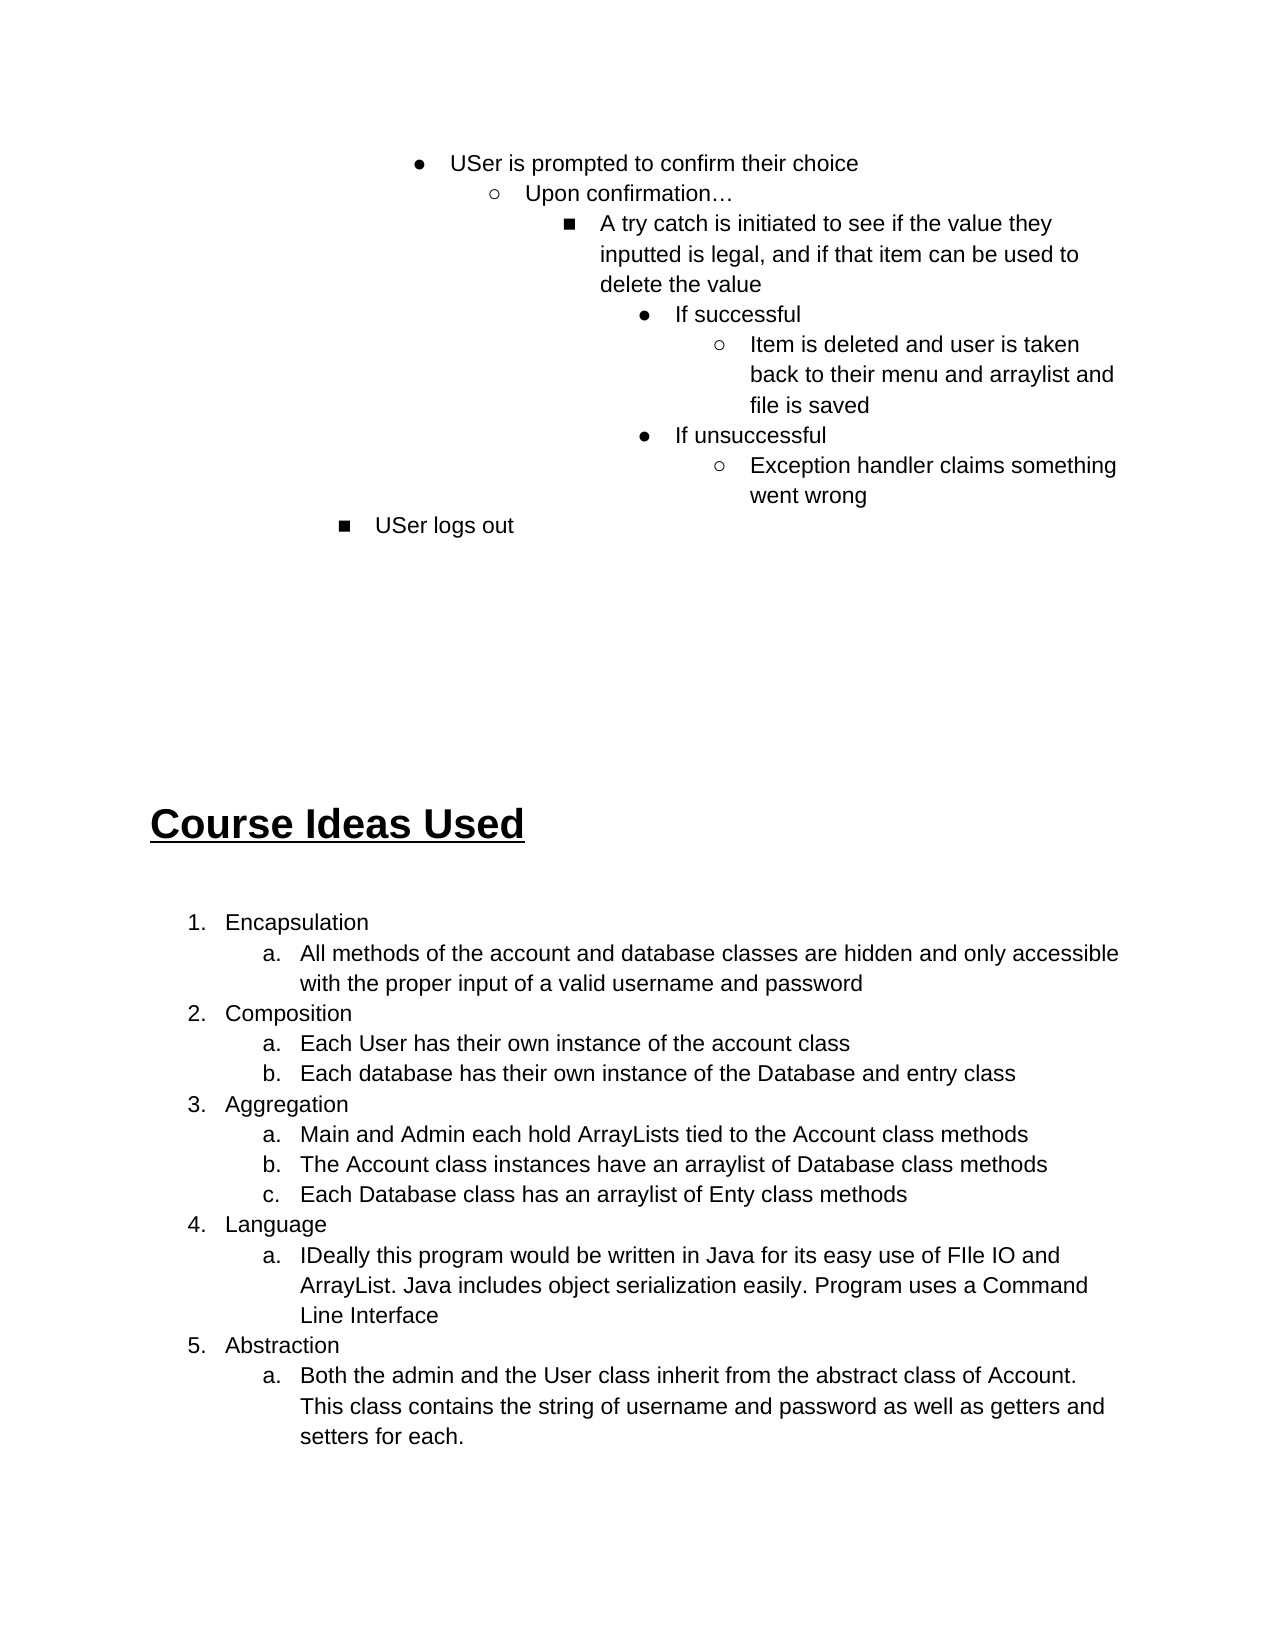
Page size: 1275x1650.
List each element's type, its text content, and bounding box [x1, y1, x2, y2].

list All methods of the account and database classes are hidden and only accessible with the proper input of a valid username and password [262, 939, 1125, 996]
list Abstraction [187, 1332, 1125, 1358]
list Aggregation [187, 1091, 1125, 1117]
list Encapsulation [187, 909, 1125, 936]
list If unsuccessful [637, 422, 1125, 448]
list IDeally this program would be written in Java for its easy use of FIle IO and ArrayList. Java includes object serialization easily. Program uses a Command Line Interface [262, 1242, 1125, 1328]
text Course Ideas Used [150, 799, 1125, 847]
list USer logs out [337, 512, 1125, 539]
list A try catch is initiated to see if the value they inputted is legal, and if that item can be used to delete the value [562, 210, 1125, 297]
list Item is deleted and user is taken back to their menu and arraylist and file is saved [712, 331, 1125, 418]
list USer is prompted to confirm their choice [412, 150, 1125, 176]
list Composition [187, 1000, 1125, 1026]
list Main and Admin each hold ArrayLists tied to the Account class methods [262, 1121, 1125, 1147]
list Language [187, 1211, 1125, 1238]
list Each Database class has an arraylist of Enty class methods [262, 1181, 1125, 1207]
list Each User has their own instance of the account class [262, 1030, 1125, 1056]
list Both the admin and the User class inherit from the abstract class of Account. This class contains the string of username and password as well as getters and setters for each. [262, 1362, 1125, 1449]
list Exception handler claims something went wrong [712, 452, 1125, 509]
list If successful [637, 301, 1125, 327]
list Upon confirmation… [487, 180, 1125, 207]
list Each database has their own instance of the Database and entry class [262, 1060, 1125, 1087]
list The Account class instances have an arraylist of Database class methods [262, 1151, 1125, 1177]
